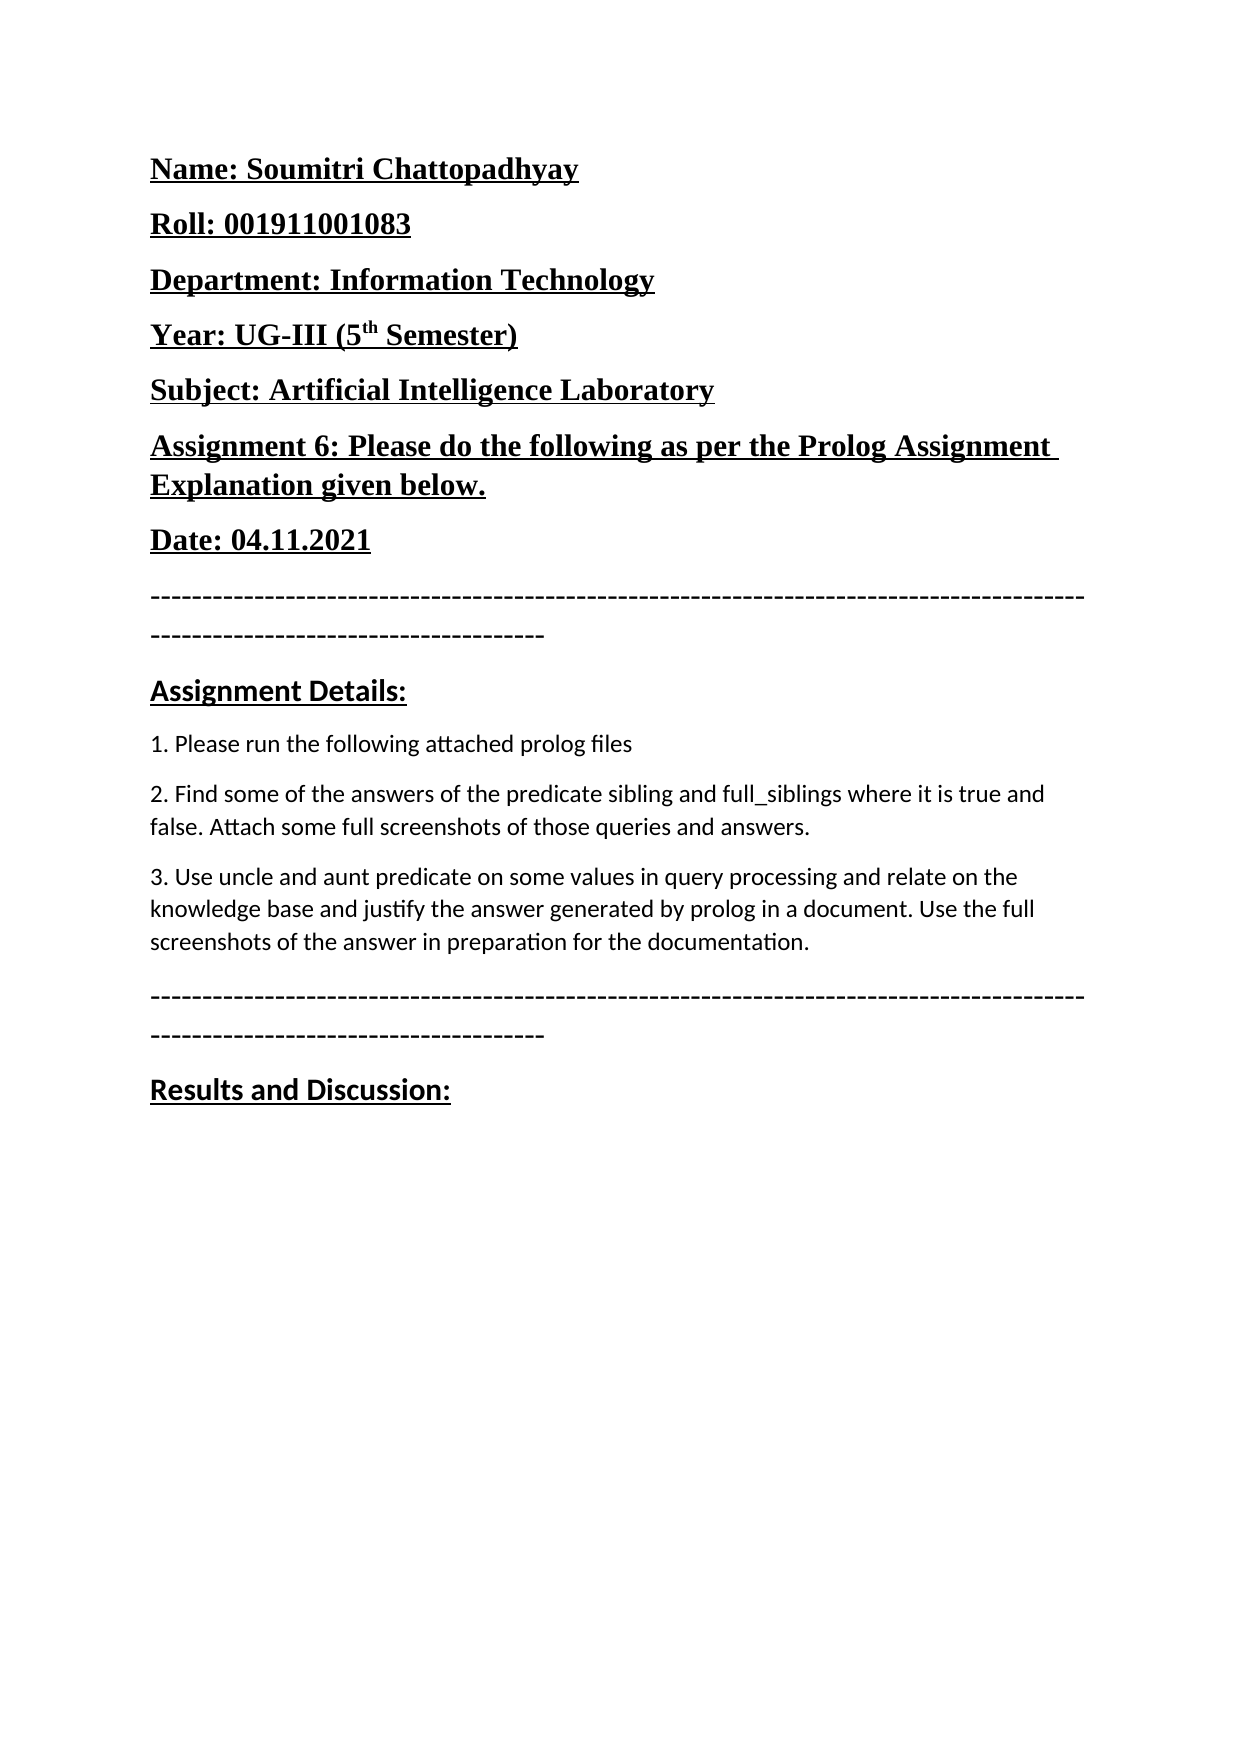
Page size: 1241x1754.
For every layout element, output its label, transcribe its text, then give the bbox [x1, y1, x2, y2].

text -------------------------------------------------------------------------------------------------------------------------------- [150, 577, 1090, 651]
text Department: Information Technology [150, 261, 1090, 297]
text 3. Use uncle and aunt predicate on some values in query processing and relate on the knowledge base and justify the answer generated by prolog in a document. Use the full screenshots of the answer in preparation for the documentation. [150, 861, 1090, 957]
text Assignment Details: [150, 671, 1090, 709]
text Year: UG-III (5th Semester) [150, 316, 1090, 352]
text Subject: Artificial Intelligence Laboratory [150, 372, 1090, 408]
text 2. Find some of the answers of the predicate sibling and full_siblings where it is true and false. Attach some full screenshots of those queries and answers. [150, 778, 1090, 842]
text Assignment 6: Please do the following as per the Prolog Assignment Explanation given below. [150, 427, 1090, 502]
text Date: 04.11.2021 [150, 521, 1090, 557]
text -------------------------------------------------------------------------------------------------------------------------------- [150, 976, 1090, 1051]
text Name: Soumitri Chattopadhyay [150, 150, 1090, 186]
text 1. Please run the following attached prolog files [150, 729, 1090, 759]
text Roll: 001911001083 [150, 205, 1090, 241]
text Results and Discussion: [150, 1070, 1090, 1108]
